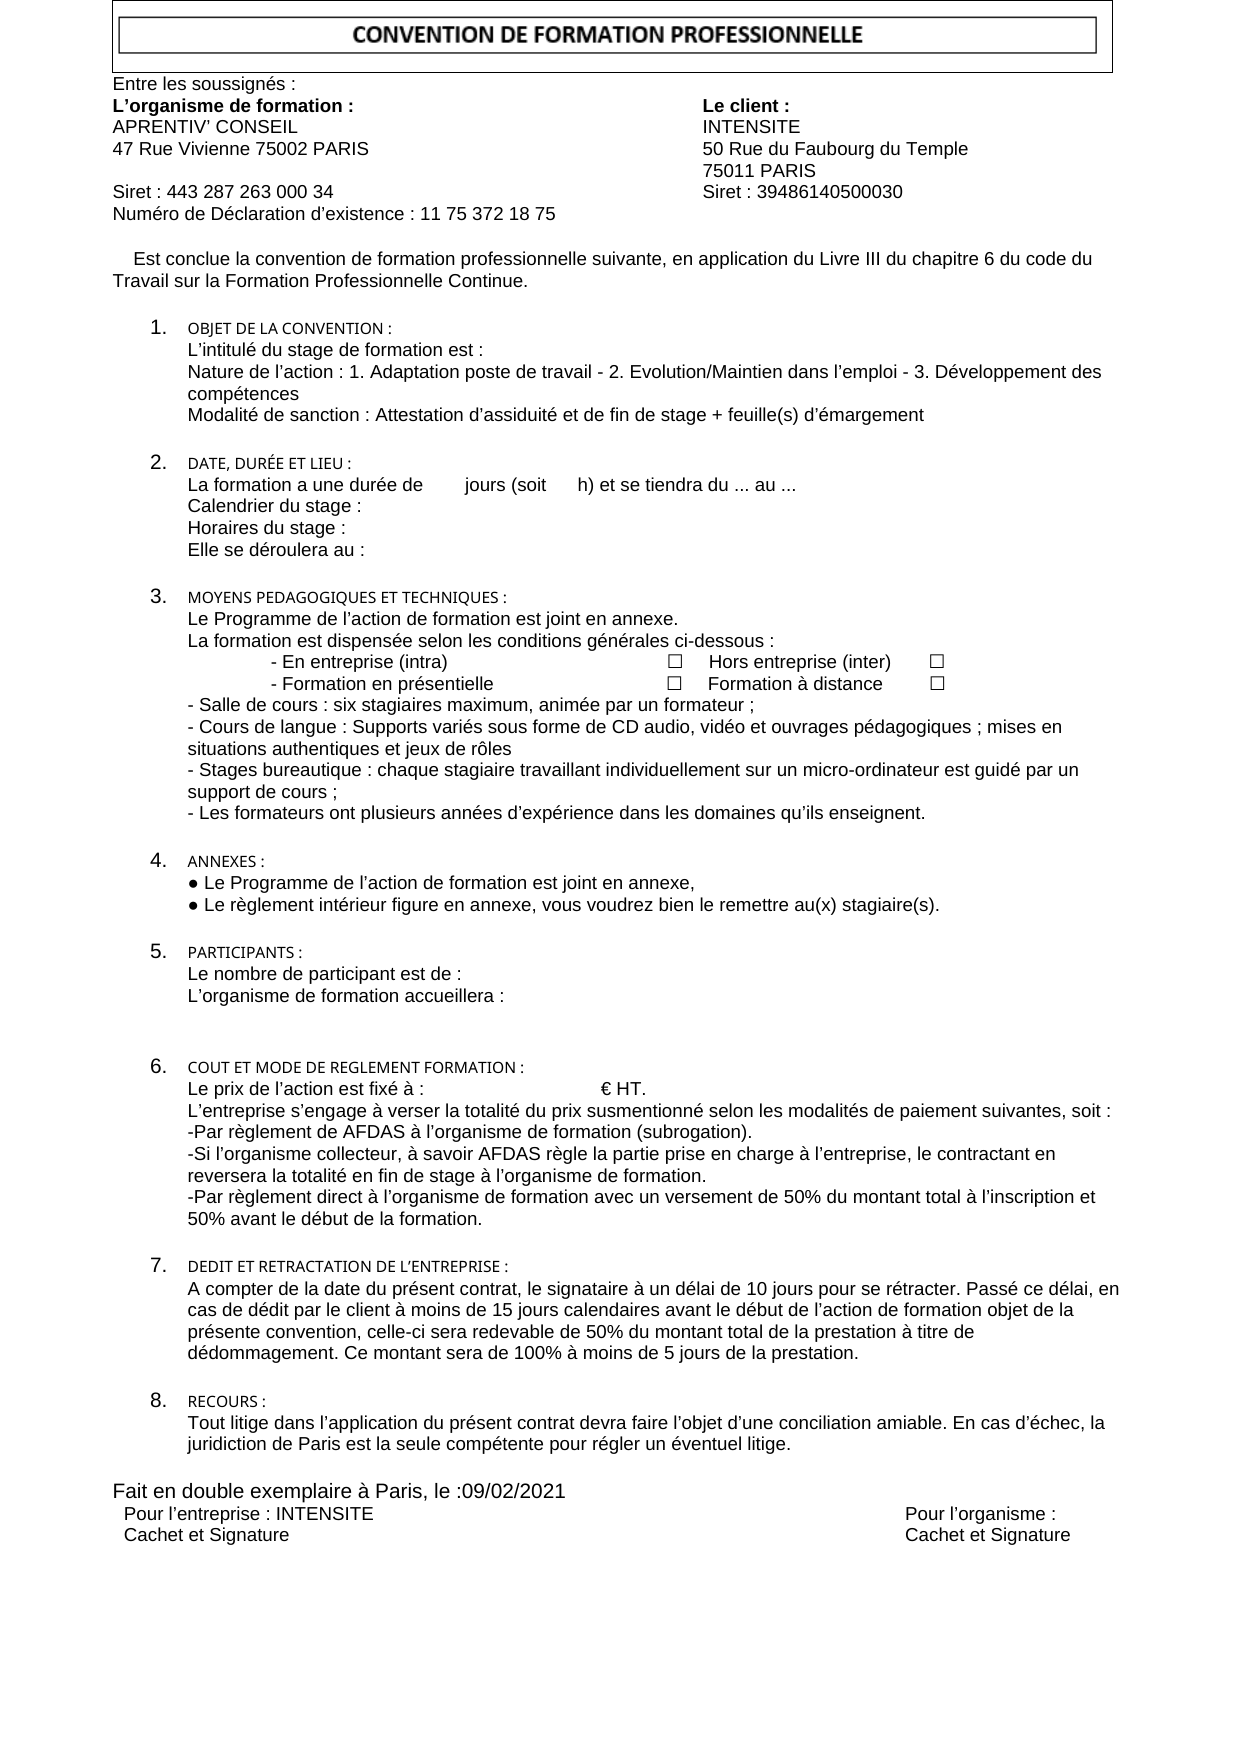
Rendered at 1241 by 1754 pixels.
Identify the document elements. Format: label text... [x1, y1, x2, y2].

list COUT ET MODE DE REGLEMENT FORMATION :Le prix de l’action est fixé à : € HT.L’entreprise s’engage à verser la totalité du prix susmentionné selon les modalités de paiement suivantes, soit :-Par règlement de AFDAS à l’organisme de formation (subrogation).-Si l’organisme collecteur, à savoir AFDAS règle la partie prise en charge à l’entreprise, le contractant en reversera la totalité en fin de stage à l’organisme de formation.-Par règlement direct à l’organisme de formation avec un versement de 50% du montant total à l’inscription et 50% avant le début de la formation. [150, 1054, 1128, 1229]
text Siret : 443 287 263 000 34 Siret : 39486140500030 [112, 181, 1128, 202]
picture [113, 1, 1112, 72]
text Fait en double exemplaire à Paris, le :09/02/2021 [112, 1479, 1128, 1503]
table_header Pour l’entreprise : INTENSITE [113, 1503, 894, 1524]
list DEDIT ET RETRACTATION DE L’ENTREPRISE :A compter de la date du présent contrat, le signataire à un délai de 10 jours pour se rétracter. Passé ce délai, en cas de dédit par le client à moins de 15 jours calendaires avant le début de l’action de formation objet de la présente convention, celle-ci sera redevable de 50% du montant total de la prestation à titre de dédommagement. Ce montant sera de 100% à moins de 5 jours de la prestation. [150, 1253, 1128, 1363]
list OBJET DE LA CONVENTION :L’intitulé du stage de formation est : Nature de l’action : 1. Adaptation poste de travail - 2. Evolution/Maintien dans l’emploi - 3. Développement des compétencesModalité de sanction : Attestation d’assiduité et de fin de stage + feuille(s) d’émargement [150, 315, 1128, 426]
list DATE, DURÉE ET LIEU :La formation a une durée de jours (soit h) et se tiendra du ... au ...Calendrier du stage : Horaires du stage : Elle se déroulera au : [150, 449, 1128, 560]
text Est conclue la convention de formation professionnelle suivante, en application du Livre III du chapitre 6 du code du Travail sur la Formation Professionnelle Continue. [112, 248, 1128, 291]
list ANNEXES :● Le Programme de l’action de formation est joint en annexe,● Le règlement intérieur figure en annexe, vous voudrez bien le remettre au(x) stagiaire(s). [150, 848, 1128, 915]
table_cell Cachet et Signature [113, 1524, 894, 1546]
text 75011 PARIS [112, 159, 1128, 181]
text Entre les soussignés : [112, 24, 1128, 95]
text 47 Rue Vivienne 75002 PARIS 50 Rue du Faubourg du Temple [112, 138, 1128, 159]
list MOYENS PEDAGOGIQUES ET TECHNIQUES :Le Programme de l’action de formation est joint en annexe.La formation est dispensée selon les conditions générales ci-dessous : - En entreprise (intra) ☐ Hors entreprise (inter) ☐ - Formation en présentielle ☐ Formation à distance ☐- Salle de cours : six stagiaires maximum, animée par un formateur ;- Cours de langue : Supports variés sous forme de CD audio, vidéo et ouvrages pédagogiques ; mises en situations authentiques et jeux de rôles- Stages bureautique : chaque stagiaire travaillant individuellement sur un micro-ordinateur est guidé par un support de cours ;- Les formateurs ont plusieurs années d’expérience dans les domaines qu’ils enseignent. [150, 584, 1128, 824]
table_header Pour l’organisme : [894, 1503, 1154, 1524]
table_cell Cachet et Signature [894, 1524, 1154, 1546]
text L’organisme de formation : Le client : [112, 95, 1128, 116]
text APRENTIV’ CONSEIL INTENSITE [112, 116, 1128, 138]
list RECOURS :Tout litige dans l’application du présent contrat devra faire l’objet d’une conciliation amiable. En cas d’échec, la juridiction de Paris est la seule compétente pour régler un éventuel litige. [150, 1387, 1128, 1455]
text Numéro de Déclaration d’existence : 11 75 372 18 75 [112, 202, 1128, 224]
list PARTICIPANTS :Le nombre de participant est de : L’organisme de formation accueillera : [150, 939, 1128, 1030]
